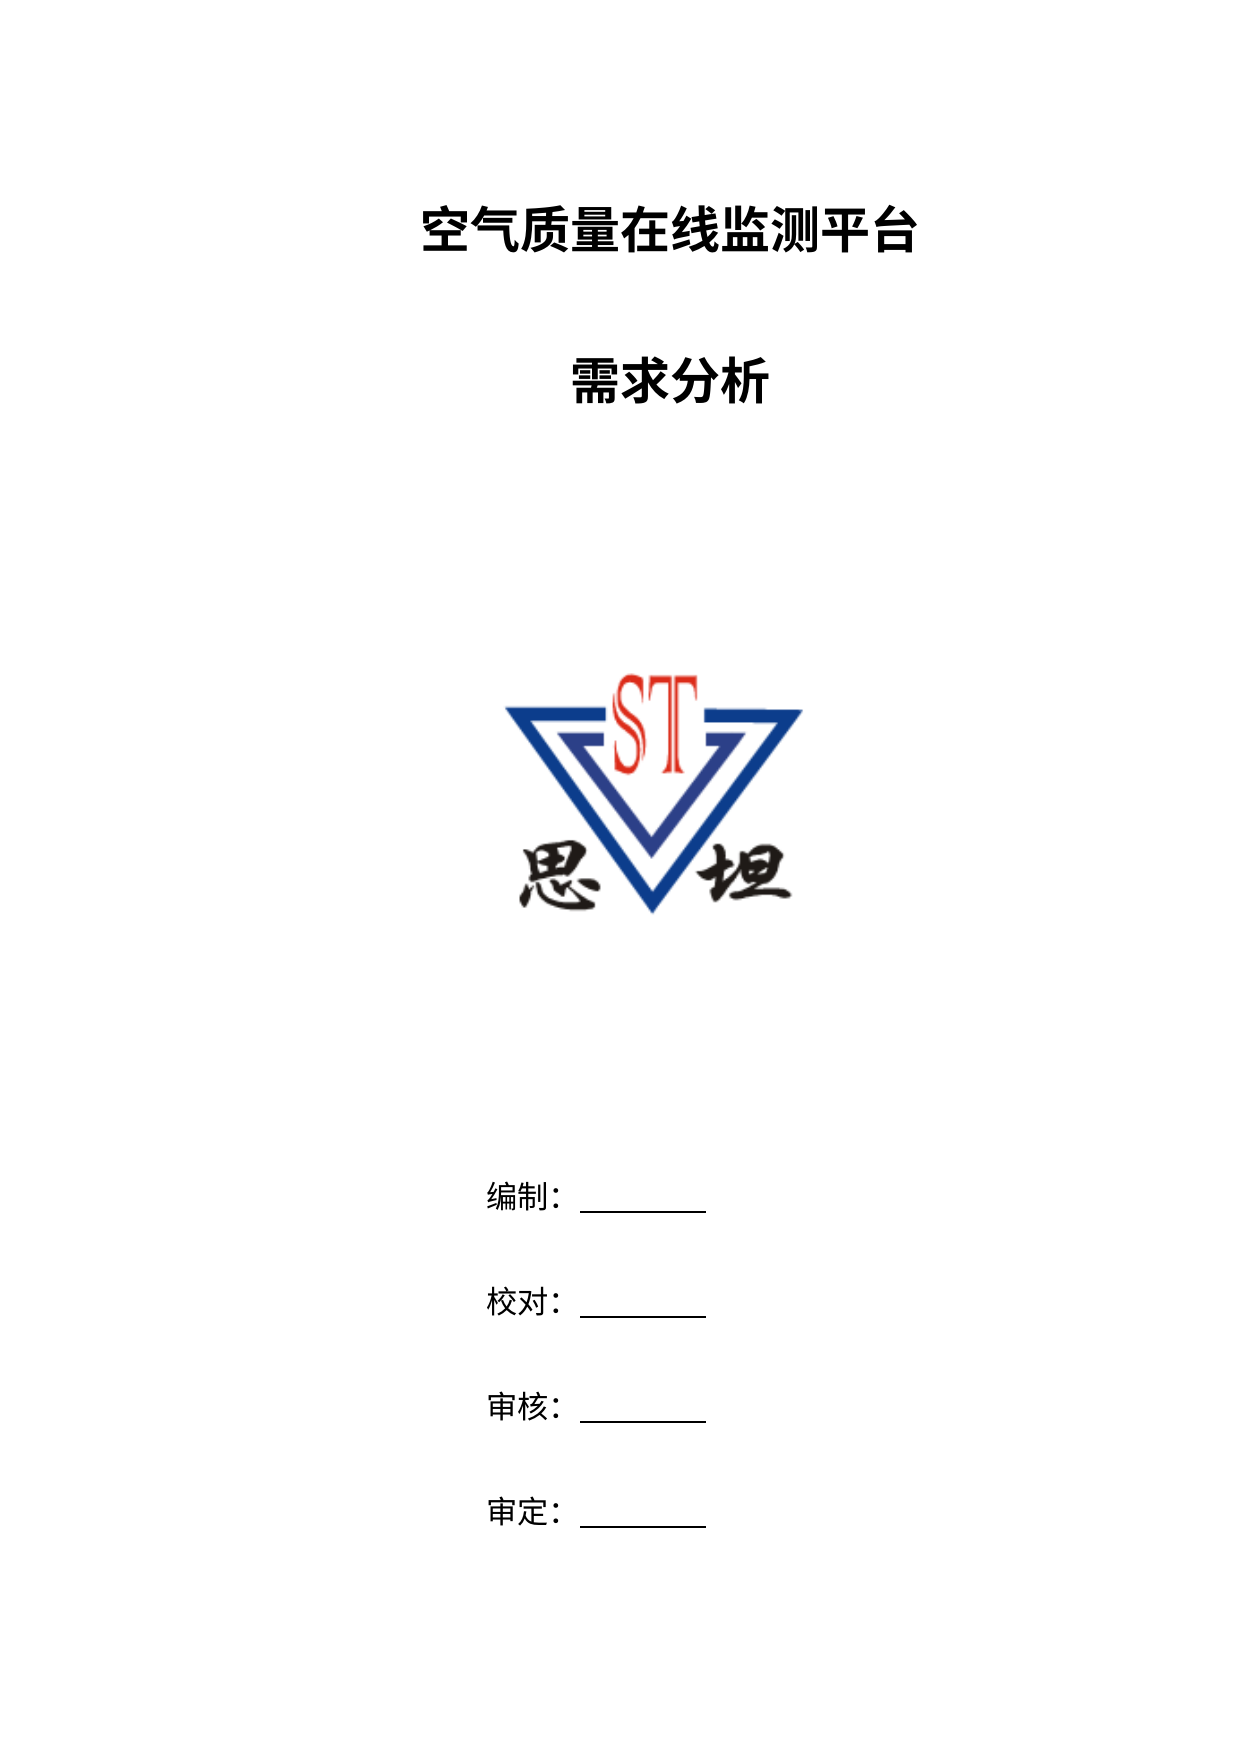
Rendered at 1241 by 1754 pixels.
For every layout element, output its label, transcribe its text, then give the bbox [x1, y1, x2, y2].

text 审核： [424, 1372, 1053, 1438]
text 需求分析 [187, 328, 1053, 427]
text 空气质量在线监测平台 [187, 177, 1053, 276]
text 审定： [424, 1477, 1053, 1543]
text 校对： [424, 1267, 1053, 1333]
text 编制： [424, 1162, 1053, 1228]
picture [495, 673, 812, 926]
